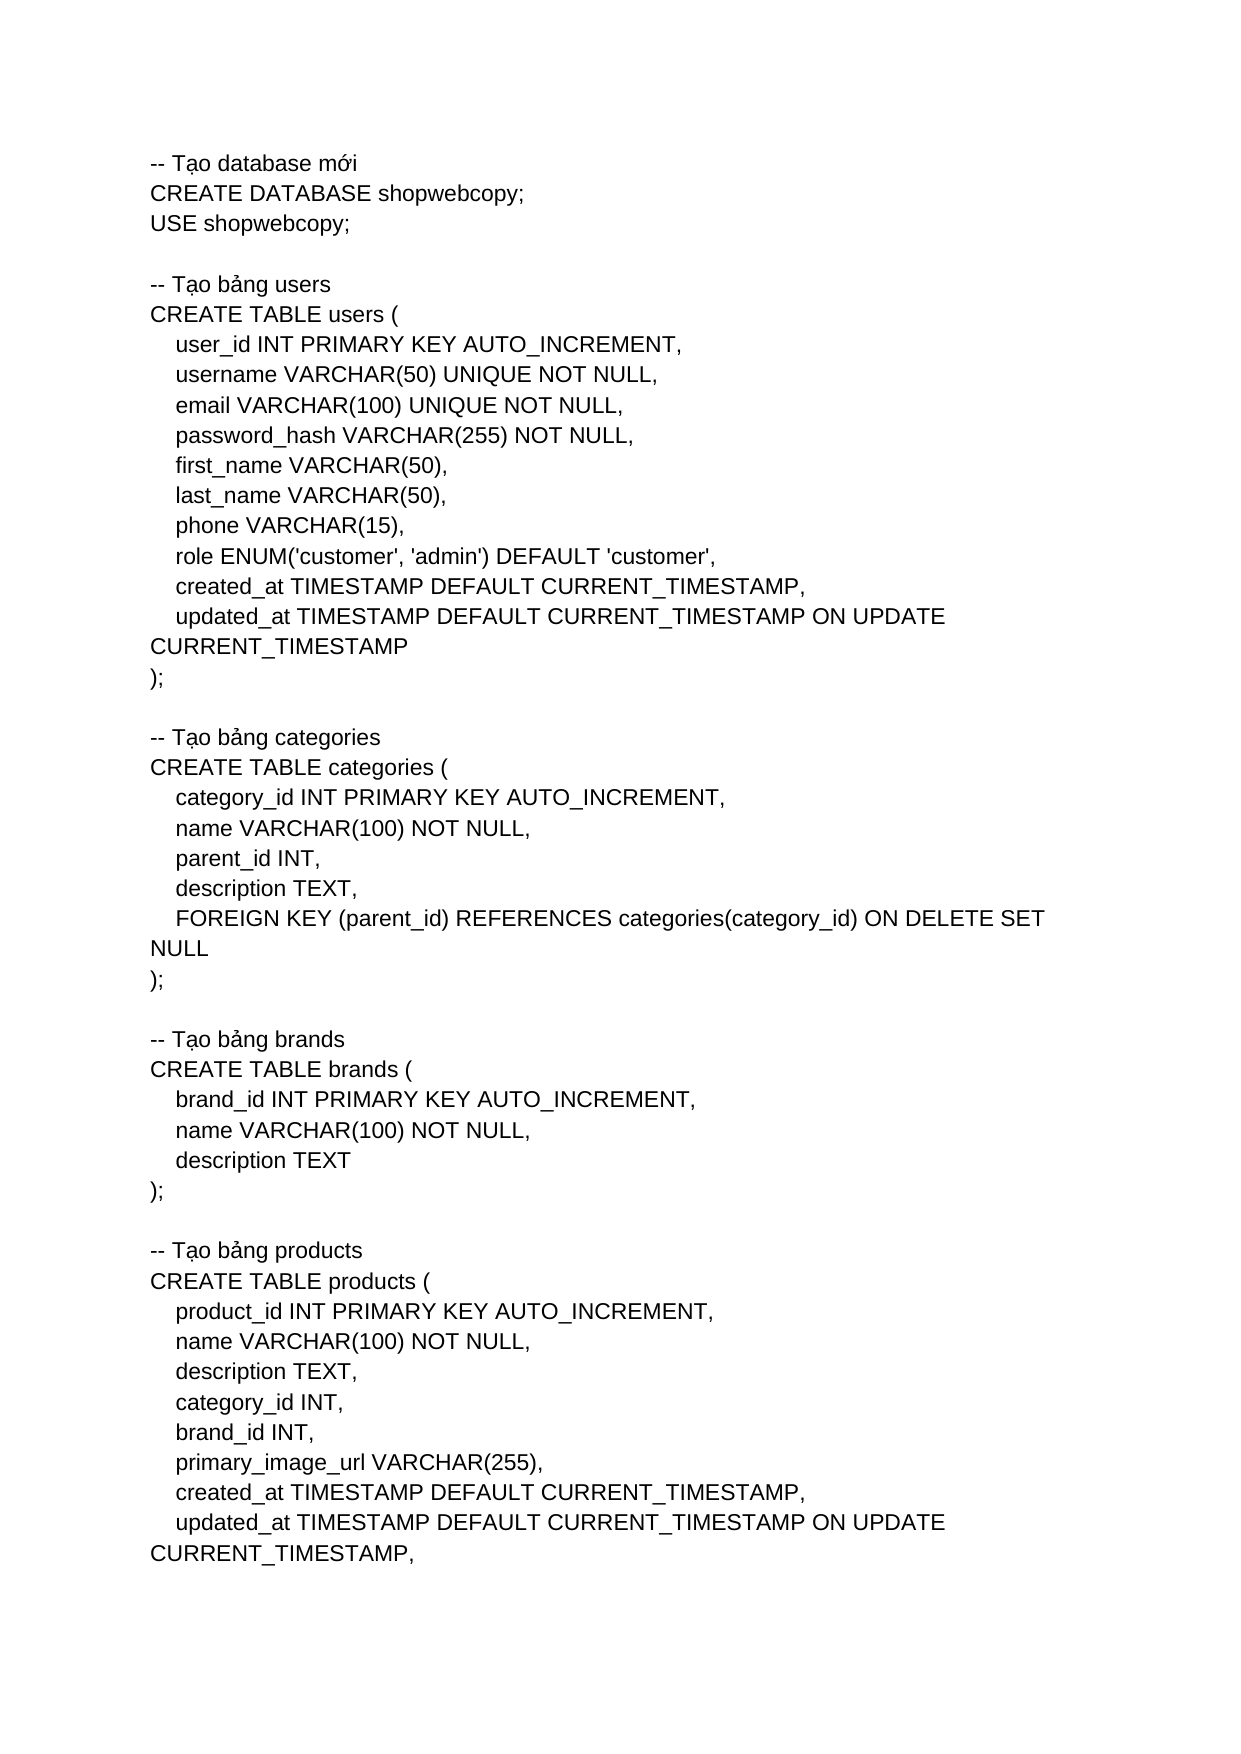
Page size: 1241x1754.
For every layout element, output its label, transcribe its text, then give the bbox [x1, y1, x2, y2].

text description TEXT, [150, 875, 1090, 901]
text ); [150, 663, 1090, 690]
text -- Tạo bảng brands [150, 1026, 1090, 1052]
text username VARCHAR(50) UNIQUE NOT NULL, [150, 361, 1090, 388]
text brand_id INT, [150, 1419, 1090, 1445]
text ); [150, 1177, 1090, 1203]
text password_hash VARCHAR(255) NOT NULL, [150, 422, 1090, 448]
text USE shopwebcopy; [150, 210, 1090, 237]
text description TEXT [150, 1147, 1090, 1173]
text -- Tạo database mới [150, 150, 1090, 176]
text primary_image_url VARCHAR(255), [150, 1449, 1090, 1475]
text updated_at TIMESTAMP DEFAULT CURRENT_TIMESTAMP ON UPDATE CURRENT_TIMESTAMP, [150, 1509, 1090, 1566]
text category_id INT PRIMARY KEY AUTO_INCREMENT, [150, 784, 1090, 811]
text -- Tạo bảng categories [150, 724, 1090, 750]
text CREATE TABLE products ( [150, 1268, 1090, 1294]
text last_name VARCHAR(50), [150, 482, 1090, 509]
text user_id INT PRIMARY KEY AUTO_INCREMENT, [150, 331, 1090, 358]
text CREATE TABLE brands ( [150, 1056, 1090, 1083]
text category_id INT, [150, 1388, 1090, 1415]
text updated_at TIMESTAMP DEFAULT CURRENT_TIMESTAMP ON UPDATE CURRENT_TIMESTAMP [150, 603, 1090, 660]
text name VARCHAR(100) NOT NULL, [150, 1117, 1090, 1143]
text -- Tạo bảng users [150, 271, 1090, 297]
text name VARCHAR(100) NOT NULL, [150, 1328, 1090, 1354]
text -- Tạo bảng products [150, 1237, 1090, 1264]
text phone VARCHAR(15), [150, 512, 1090, 539]
text parent_id INT, [150, 845, 1090, 871]
text first_name VARCHAR(50), [150, 452, 1090, 478]
text description TEXT, [150, 1358, 1090, 1385]
text role ENUM('customer', 'admin') DEFAULT 'customer', [150, 543, 1090, 569]
text name VARCHAR(100) NOT NULL, [150, 814, 1090, 841]
text brand_id INT PRIMARY KEY AUTO_INCREMENT, [150, 1086, 1090, 1113]
text CREATE DATABASE shopwebcopy; [150, 180, 1090, 207]
text created_at TIMESTAMP DEFAULT CURRENT_TIMESTAMP, [150, 573, 1090, 599]
text product_id INT PRIMARY KEY AUTO_INCREMENT, [150, 1298, 1090, 1324]
text email VARCHAR(100) UNIQUE NOT NULL, [150, 392, 1090, 418]
text CREATE TABLE categories ( [150, 754, 1090, 781]
text ); [150, 966, 1090, 992]
text FOREIGN KEY (parent_id) REFERENCES categories(category_id) ON DELETE SET NULL [150, 905, 1090, 962]
text created_at TIMESTAMP DEFAULT CURRENT_TIMESTAMP, [150, 1479, 1090, 1506]
text CREATE TABLE users ( [150, 301, 1090, 327]
